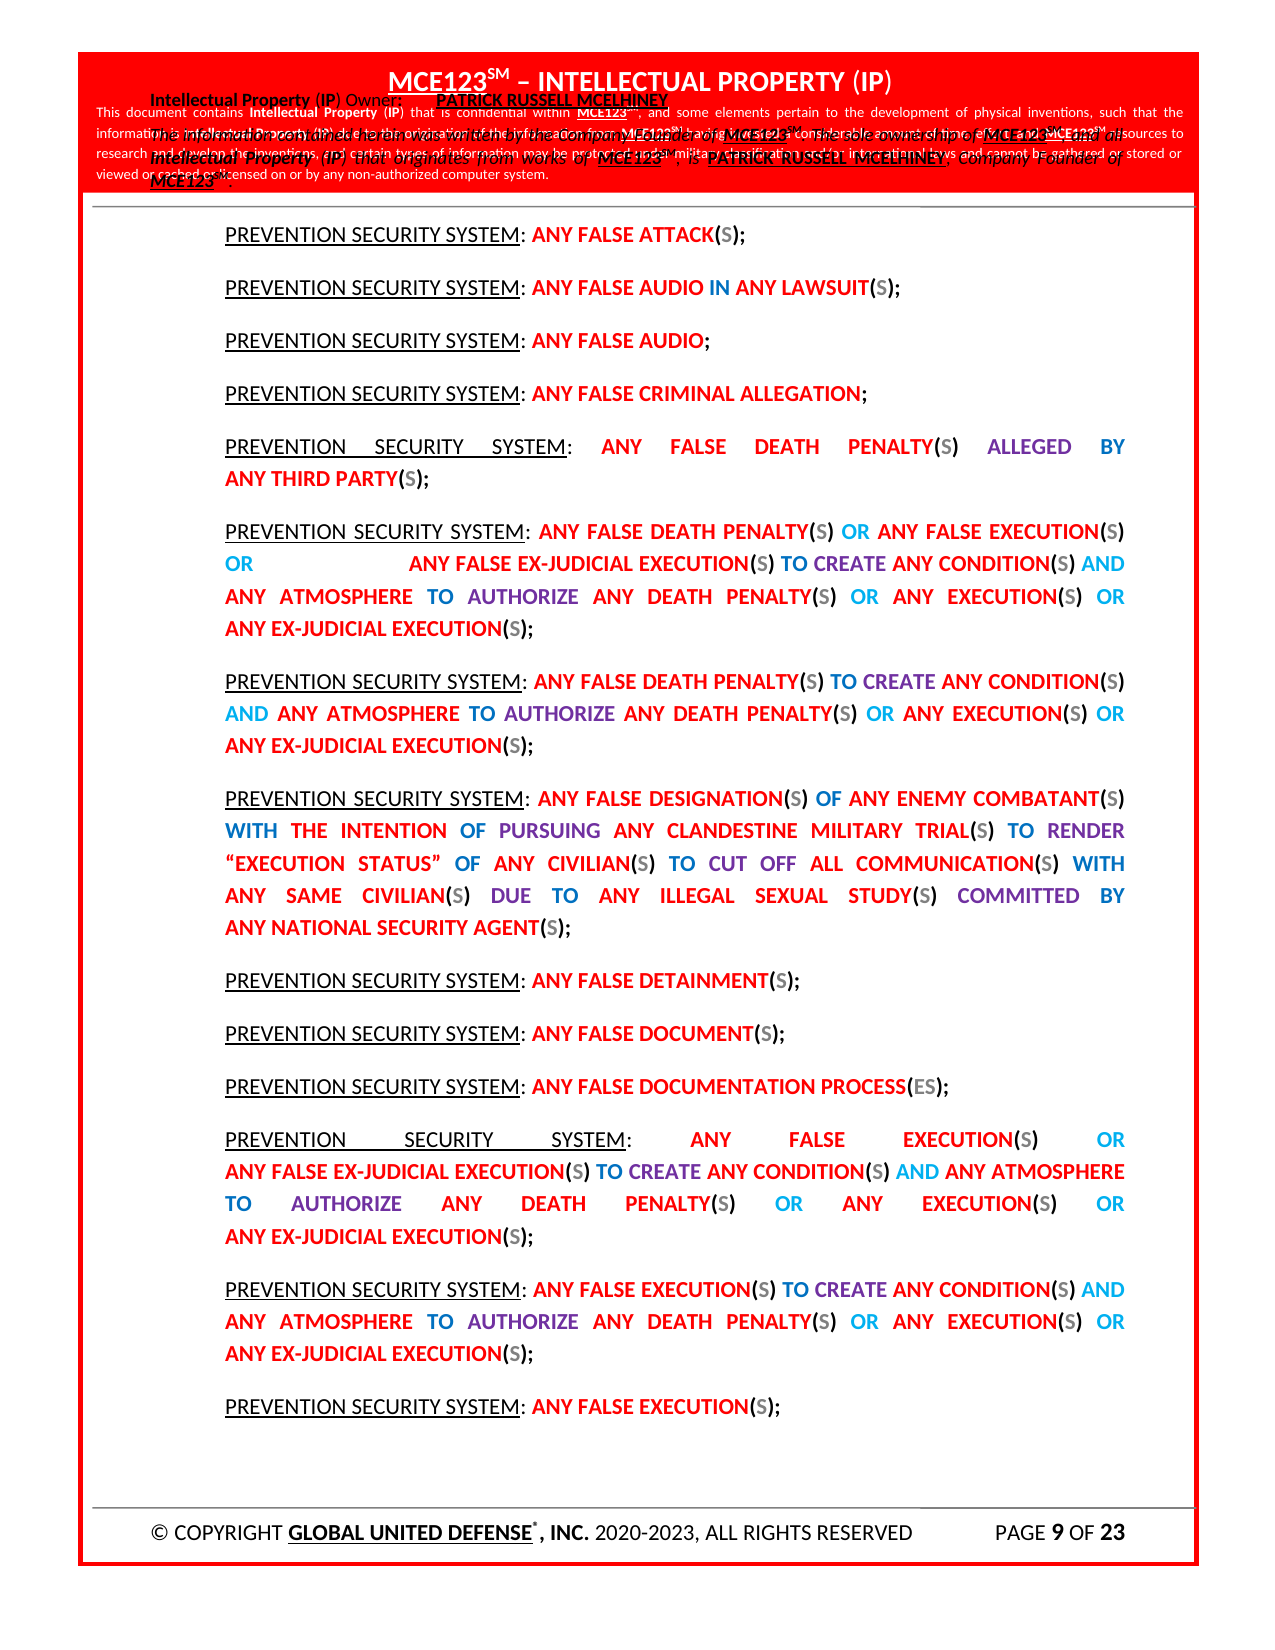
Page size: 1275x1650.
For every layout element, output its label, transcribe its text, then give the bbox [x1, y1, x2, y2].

text PREVENTION SECURITY SYSTEM: ANY FALSE EXECUTION(S); [225, 1392, 1125, 1420]
text PREVENTION SECURITY SYSTEM: ANY FALSE ATTACK(S); [225, 220, 1125, 248]
text PREVENTION SECURITY SYSTEM: ANY FALSE CRIMINAL ALLEGATION; [225, 379, 1125, 407]
text PREVENTION SECURITY SYSTEM: ANY FALSE DEATH PENALTY(S) TO CREATE ANY CONDITION(S) AND ANY ATMOSPHERE TO AUTHORIZE ANY DEATH PENALTY(S) OR ANY EXECUTION(S) OR ANY EX-JUDICIAL EXECUTION(S); [225, 667, 1125, 759]
text PREVENTION SECURITY SYSTEM: ANY FALSE EXECUTION(S) OR ANY FALSE EX-JUDICIAL EXECUTION(S) TO CREATE ANY CONDITION(S) AND ANY ATMOSPHERE TO AUTHORIZE ANY DEATH PENALTY(S) OR ANY EXECUTION(S) OR ANY EX-JUDICIAL EXECUTION(S); [225, 1125, 1125, 1250]
text PREVENTION SECURITY SYSTEM: ANY FALSE DOCUMENT(S); [225, 1019, 1125, 1047]
text PREVENTION SECURITY SYSTEM: ANY FALSE EXECUTION(S) TO CREATE ANY CONDITION(S) AND ANY ATMOSPHERE TO AUTHORIZE ANY DEATH PENALTY(S) OR ANY EXECUTION(S) OR ANY EX-JUDICIAL EXECUTION(S); [225, 1275, 1125, 1367]
text PREVENTION SECURITY SYSTEM: ANY FALSE AUDIO; [225, 326, 1125, 354]
text PREVENTION SECURITY SYSTEM: ANY FALSE DEATH PENALTY(S) ALLEGED BY ANY THIRD PARTY(S); [225, 432, 1125, 492]
text PREVENTION SECURITY SYSTEM: ANY FALSE AUDIO IN ANY LAWSUIT(S); [225, 273, 1125, 301]
text PREVENTION SECURITY SYSTEM: ANY FALSE DETAINMENT(S); [225, 966, 1125, 994]
text PREVENTION SECURITY SYSTEM: ANY FALSE DEATH PENALTY(S) OR ANY FALSE EXECUTION(S) OR ANY FALSE EX-JUDICIAL EXECUTION(S) TO CREATE ANY CONDITION(S) AND ANY ATMOSPHERE TO AUTHORIZE ANY DEATH PENALTY(S) OR ANY EXECUTION(S) OR ANY EX-JUDICIAL EXECUTION(S); [225, 517, 1125, 642]
text PREVENTION SECURITY SYSTEM: ANY FALSE DESIGNATION(S) OF ANY ENEMY COMBATANT(S) WITH THE INTENTION OF PURSUING ANY CLANDESTINE MILITARY TRIAL(S) TO RENDER “EXECUTION STATUS” OF ANY CIVILIAN(S) TO CUT OFF ALL COMMUNICATION(S) WITH ANY SAME CIVILIAN(S) DUE TO ANY ILLEGAL SEXUAL STUDY(S) COMMITTED BY ANY NATIONAL SECURITY AGENT(S); [225, 784, 1125, 941]
text PREVENTION SECURITY SYSTEM: ANY FALSE DOCUMENTATION PROCESS(ES); [225, 1072, 1125, 1100]
